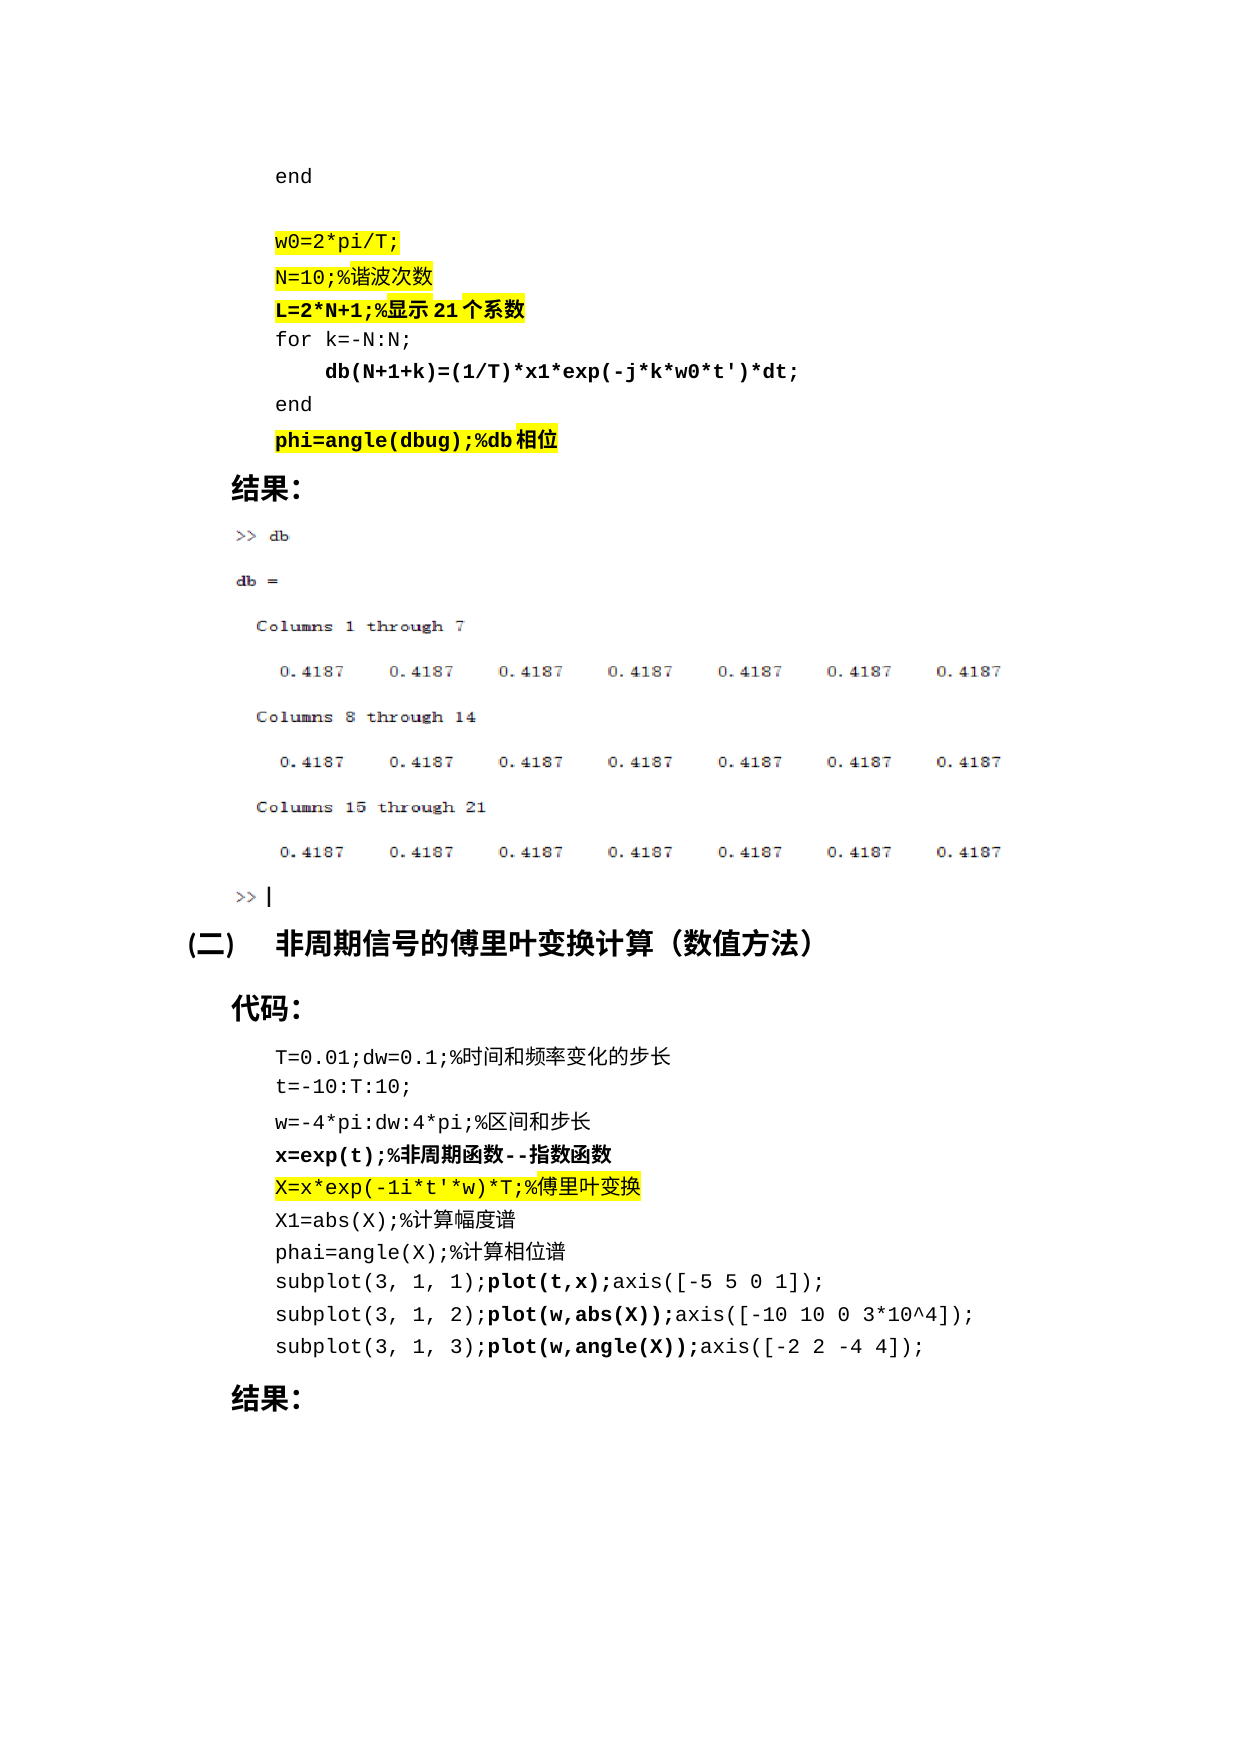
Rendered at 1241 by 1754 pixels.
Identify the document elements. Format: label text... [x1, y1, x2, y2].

text N=10;%谐波次数 [275, 259, 1053, 292]
text X=x*exp(-1i*t'*w)*T;%傅里叶变换 [275, 1169, 1053, 1202]
text phi=angle(dbug);%db相位 [275, 422, 1053, 454]
text L=2*N+1;%显示21个系数 [275, 292, 1053, 324]
text phai=angle(X);%计算相位谱 [275, 1234, 1053, 1267]
text 结果： [187, 1364, 1053, 1429]
text x=exp(t);%非周期函数--指数函数 [275, 1137, 1053, 1169]
list 非周期信号的傅里叶变换计算（数值方法） [187, 909, 1053, 974]
picture [231, 519, 1063, 907]
text T=0.01;dw=0.1;%时间和频率变化的步长 [231, 1039, 1053, 1072]
text end [275, 389, 1053, 422]
text w=-4*pi:dw:4*pi;%区间和步长 [275, 1104, 1053, 1137]
text X1=abs(X);%计算幅度谱 [275, 1202, 1053, 1234]
text end [275, 162, 1053, 194]
text subplot(3, 1, 1);plot(t,x);axis([-5 5 0 1]); [275, 1267, 1053, 1299]
text 代码： [231, 974, 1053, 1039]
text w0=2*pi/T; [275, 227, 1053, 259]
text for k=-N:N; [275, 324, 1053, 357]
text subplot(3, 1, 2);plot(w,abs(X));axis([-10 10 0 3*10^4]); [275, 1299, 1053, 1332]
list 结果： [231, 454, 1053, 519]
text db(N+1+k)=(1/T)*x1*exp(-j*k*w0*t')*dt; [275, 357, 1053, 389]
text t=-10:T:10; [275, 1072, 1053, 1104]
text subplot(3, 1, 3);plot(w,angle(X));axis([-2 2 -4 4]); [275, 1332, 1053, 1364]
